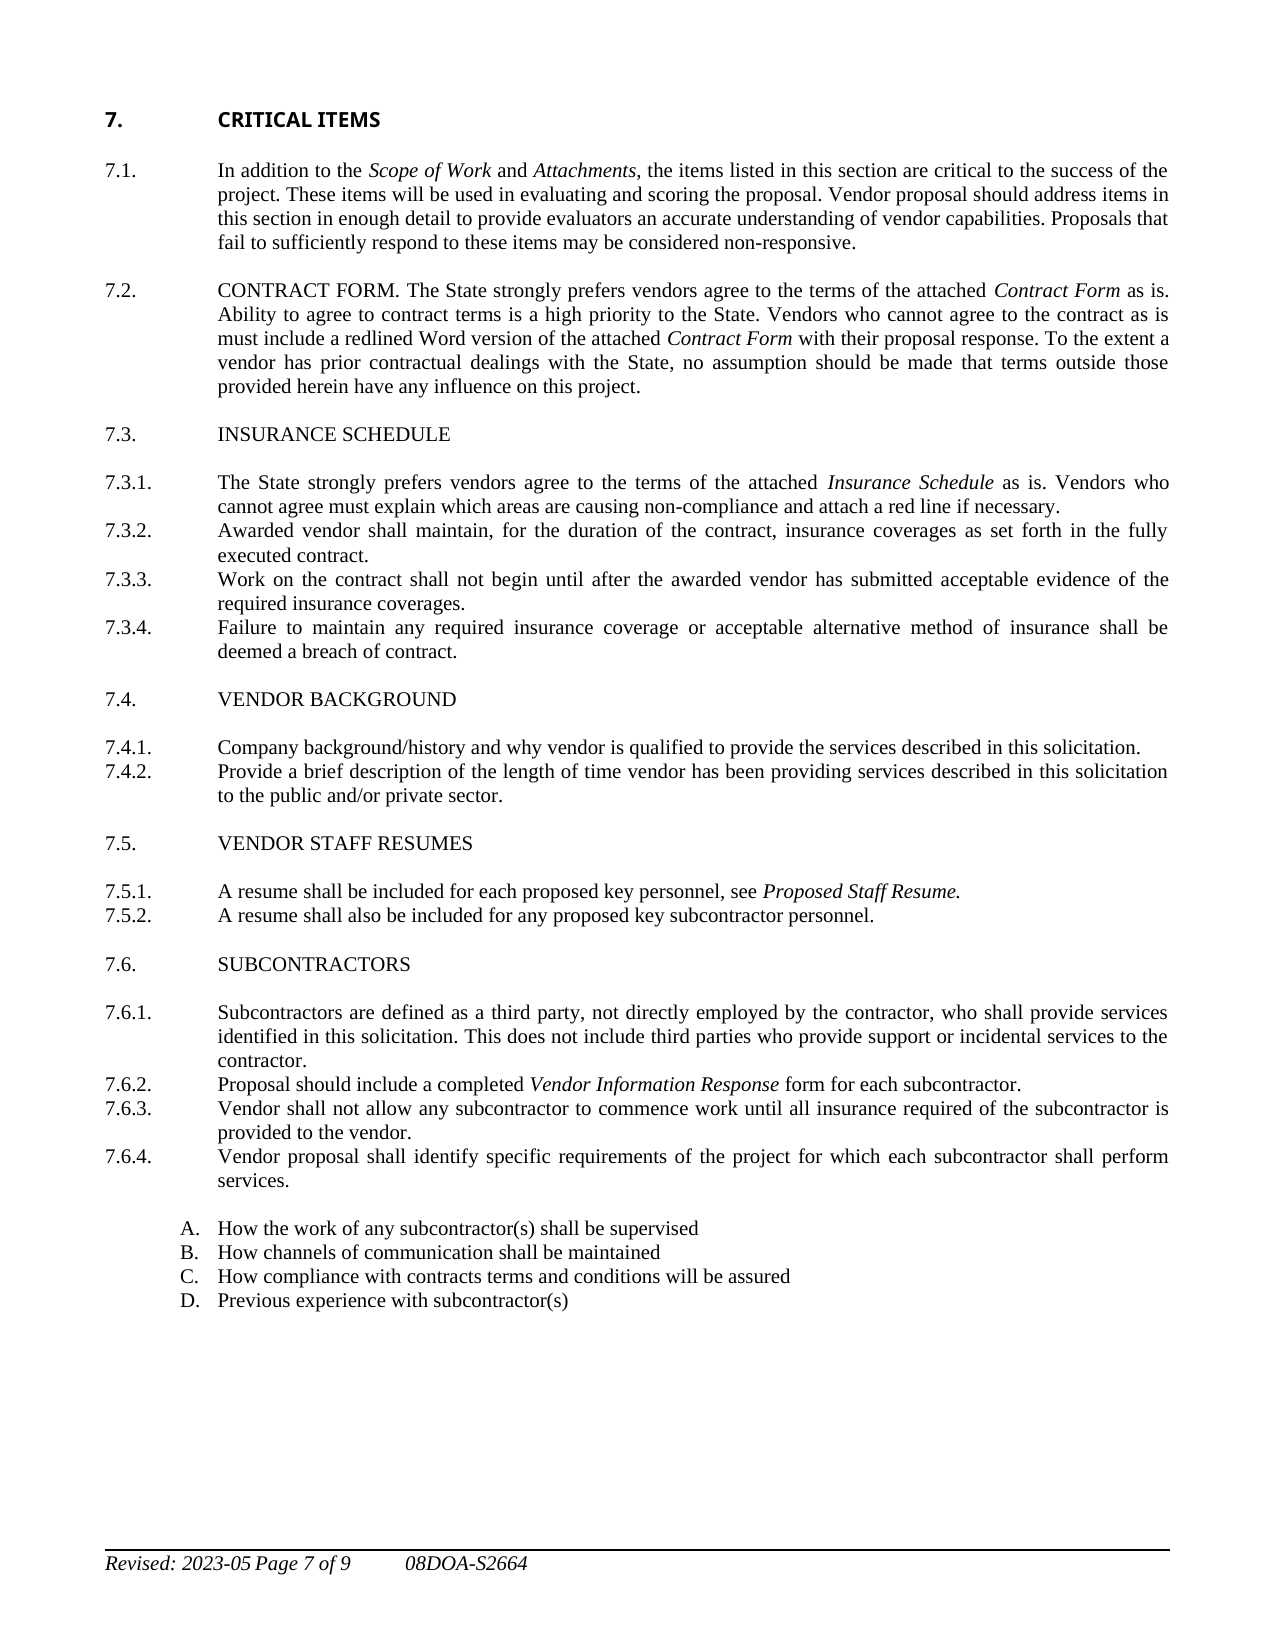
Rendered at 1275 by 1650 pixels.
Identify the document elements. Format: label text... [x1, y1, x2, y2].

subtitle CRITICAL ITEMS [105, 105, 1170, 133]
subtitle Vendor shall not allow any subcontractor to commence work until all insurance required of the subcontractor is provided to the vendor. [105, 1096, 1170, 1144]
subtitle INSURANCE SCHEDULE [105, 422, 1170, 446]
subtitle Work on the contract shall not begin until after the awarded vendor has submitted acceptable evidence of the required insurance coverages. [105, 567, 1170, 615]
subtitle How the work of any subcontractor(s) shall be supervised [180, 1216, 1170, 1240]
subtitle How compliance with contracts terms and conditions will be assured [180, 1264, 1170, 1288]
subtitle In addition to the Scope of Work and Attachments, the items listed in this section are critical to the success of the project. These items will be used in evaluating and scoring the proposal. Vendor proposal should address items in this section in enough detail to provide evaluators an accurate understanding of vendor capabilities. Proposals that fail to sufficiently respond to these items may be considered non-responsive. [105, 157, 1170, 254]
subtitle A resume shall be included for each proposed key personnel, see Proposed Staff Resume. [105, 879, 1170, 903]
subtitle CONTRACT FORM. The State strongly prefers vendors agree to the terms of the attached Contract Form as is. Ability to agree to contract terms is a high priority to the State. Vendors who cannot agree to the contract as is must include a redlined Word version of the attached Contract Form with their proposal response. To the extent a vendor has prior contractual dealings with the State, no assumption should be made that terms outside those provided herein have any influence on this project. [105, 278, 1170, 398]
subtitle SUBCONTRACTORS [105, 952, 1170, 976]
subtitle A resume shall also be included for any proposed key subcontractor personnel. [105, 903, 1170, 927]
subtitle Proposal should include a completed Vendor Information Response form for each subcontractor. [105, 1072, 1170, 1096]
subtitle Company background/history and why vendor is qualified to provide the services described in this solicitation. [105, 735, 1170, 759]
subtitle Previous experience with subcontractor(s) [180, 1288, 1170, 1312]
subtitle The State strongly prefers vendors agree to the terms of the attached Insurance Schedule as is. Vendors who cannot agree must explain which areas are causing non-compliance and attach a red line if necessary. [105, 470, 1170, 518]
subtitle VENDOR BACKGROUND [105, 687, 1170, 711]
subtitle VENDOR STAFF RESUMES [105, 831, 1170, 855]
subtitle Awarded vendor shall maintain, for the duration of the contract, insurance coverages as set forth in the fully executed contract. [105, 518, 1170, 567]
subtitle How channels of communication shall be maintained [180, 1240, 1170, 1264]
subtitle Failure to maintain any required insurance coverage or acceptable alternative method of insurance shall be deemed a breach of contract. [105, 615, 1170, 663]
subtitle Subcontractors are defined as a third party, not directly employed by the contractor, who shall provide services identified in this solicitation. This does not include third parties who provide support or incidental services to the contractor. [105, 1000, 1170, 1072]
subtitle Provide a brief description of the length of time vendor has been providing services described in this solicitation to the public and/or private sector. [105, 759, 1170, 807]
subtitle Vendor proposal shall identify specific requirements of the project for which each subcontractor shall perform services. [105, 1144, 1170, 1192]
